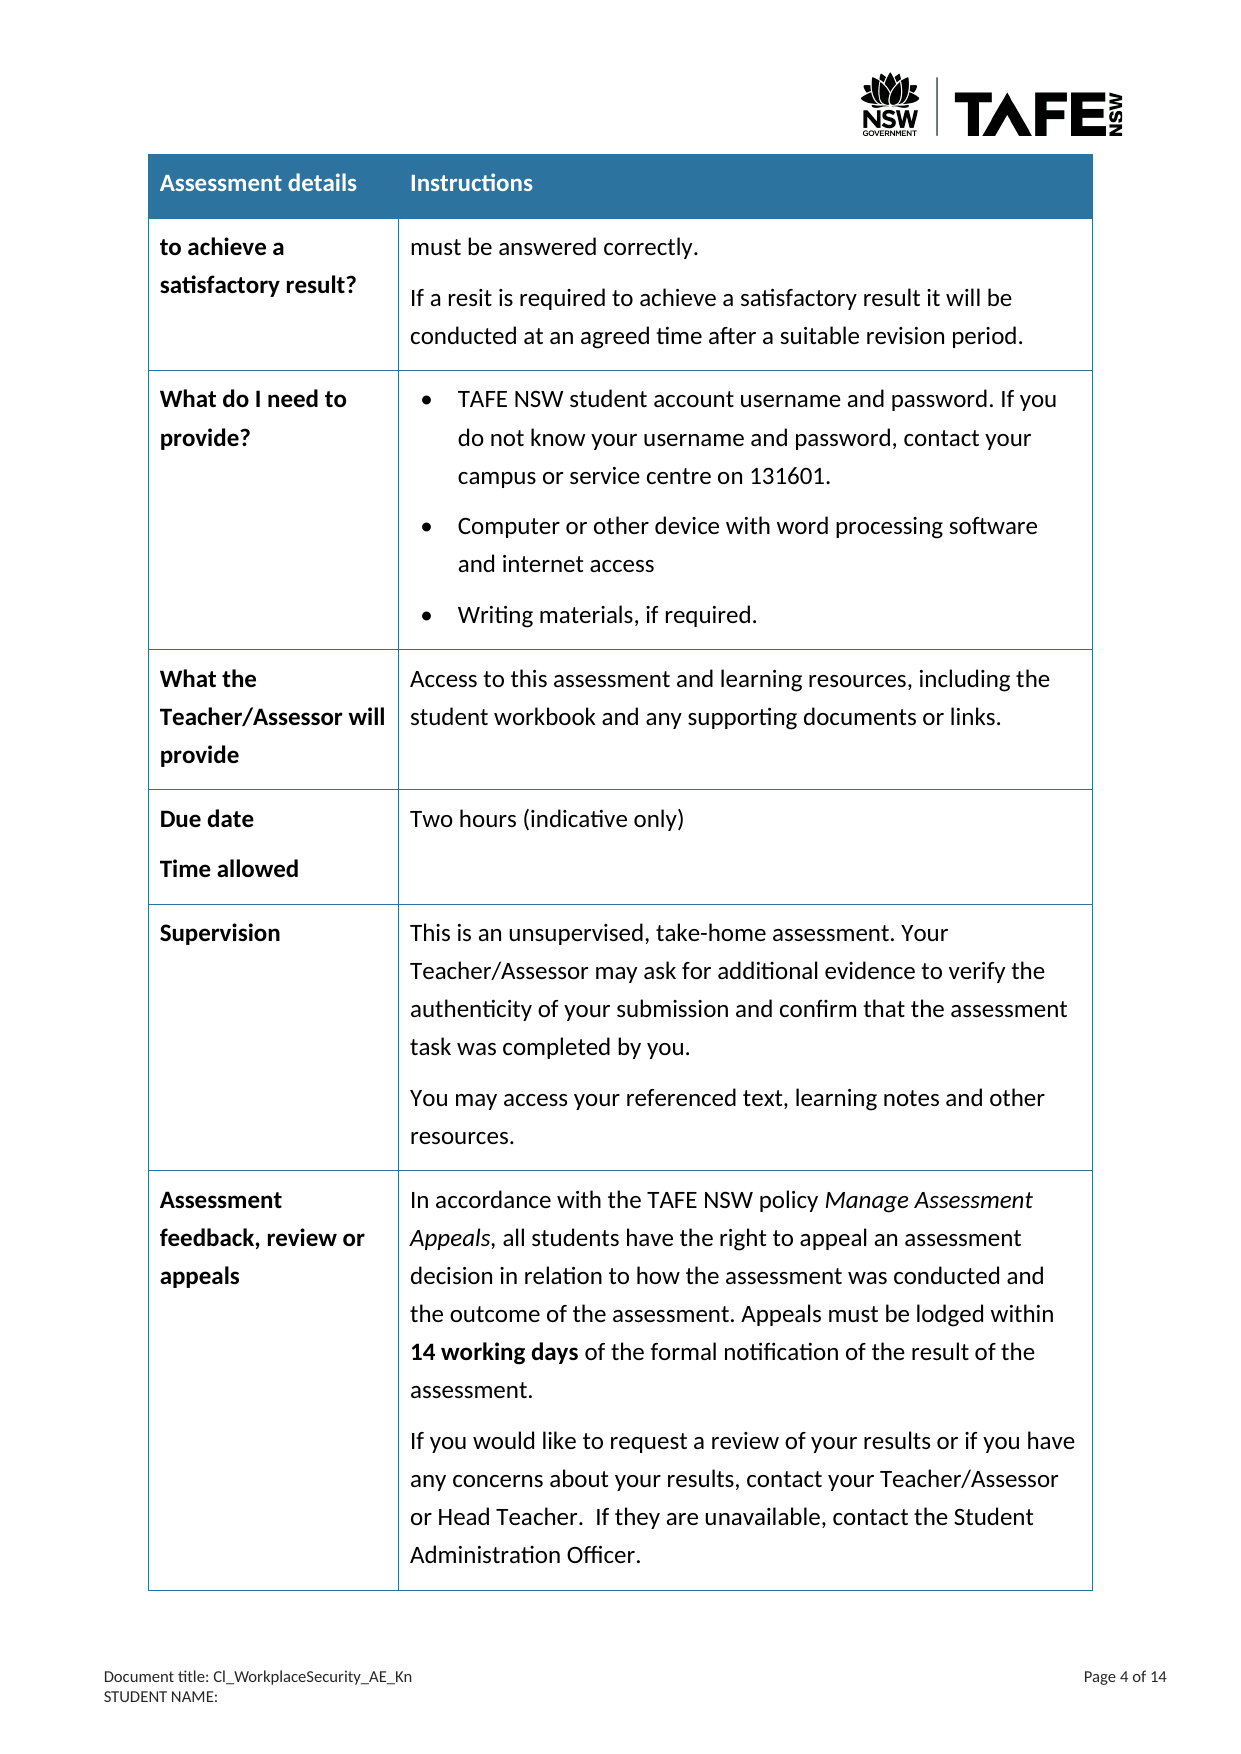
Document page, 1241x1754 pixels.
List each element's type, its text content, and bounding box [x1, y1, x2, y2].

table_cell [399, 1171, 1092, 1589]
table_cell Two hours (indicative only) [399, 790, 1092, 903]
table_cell TAFE NSW student account username and password. If you do not know your username and password, contact your campus or service centre on 131601. Computer or other device with word processing software and internet access Writing materials, if required. [399, 371, 1092, 649]
table_header Assessment details [149, 155, 398, 218]
table_cell Assessment feedback, review or appeals [149, 1171, 398, 1589]
picture [861, 71, 1123, 137]
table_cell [149, 219, 398, 370]
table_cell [399, 219, 1092, 370]
table_header Instructions [399, 155, 1092, 218]
table_cell Due date Time allowed [149, 790, 398, 903]
table_cell This is an unsupervised, take-home assessment. Your Teacher/Assessor may ask for additional evidence to verify the authenticity of your submission and confirm that the assessment task was completed by you. You may access your referenced text, learning notes and other resources. [399, 905, 1092, 1170]
table_cell What do I need to provide? [149, 371, 398, 649]
table_cell Supervision [149, 905, 398, 1170]
table_cell What the Teacher/Assessor will provide [149, 650, 398, 789]
table_cell Access to this assessment and learning resources, including the student workbook and any supporting documents or links. [399, 650, 1092, 789]
